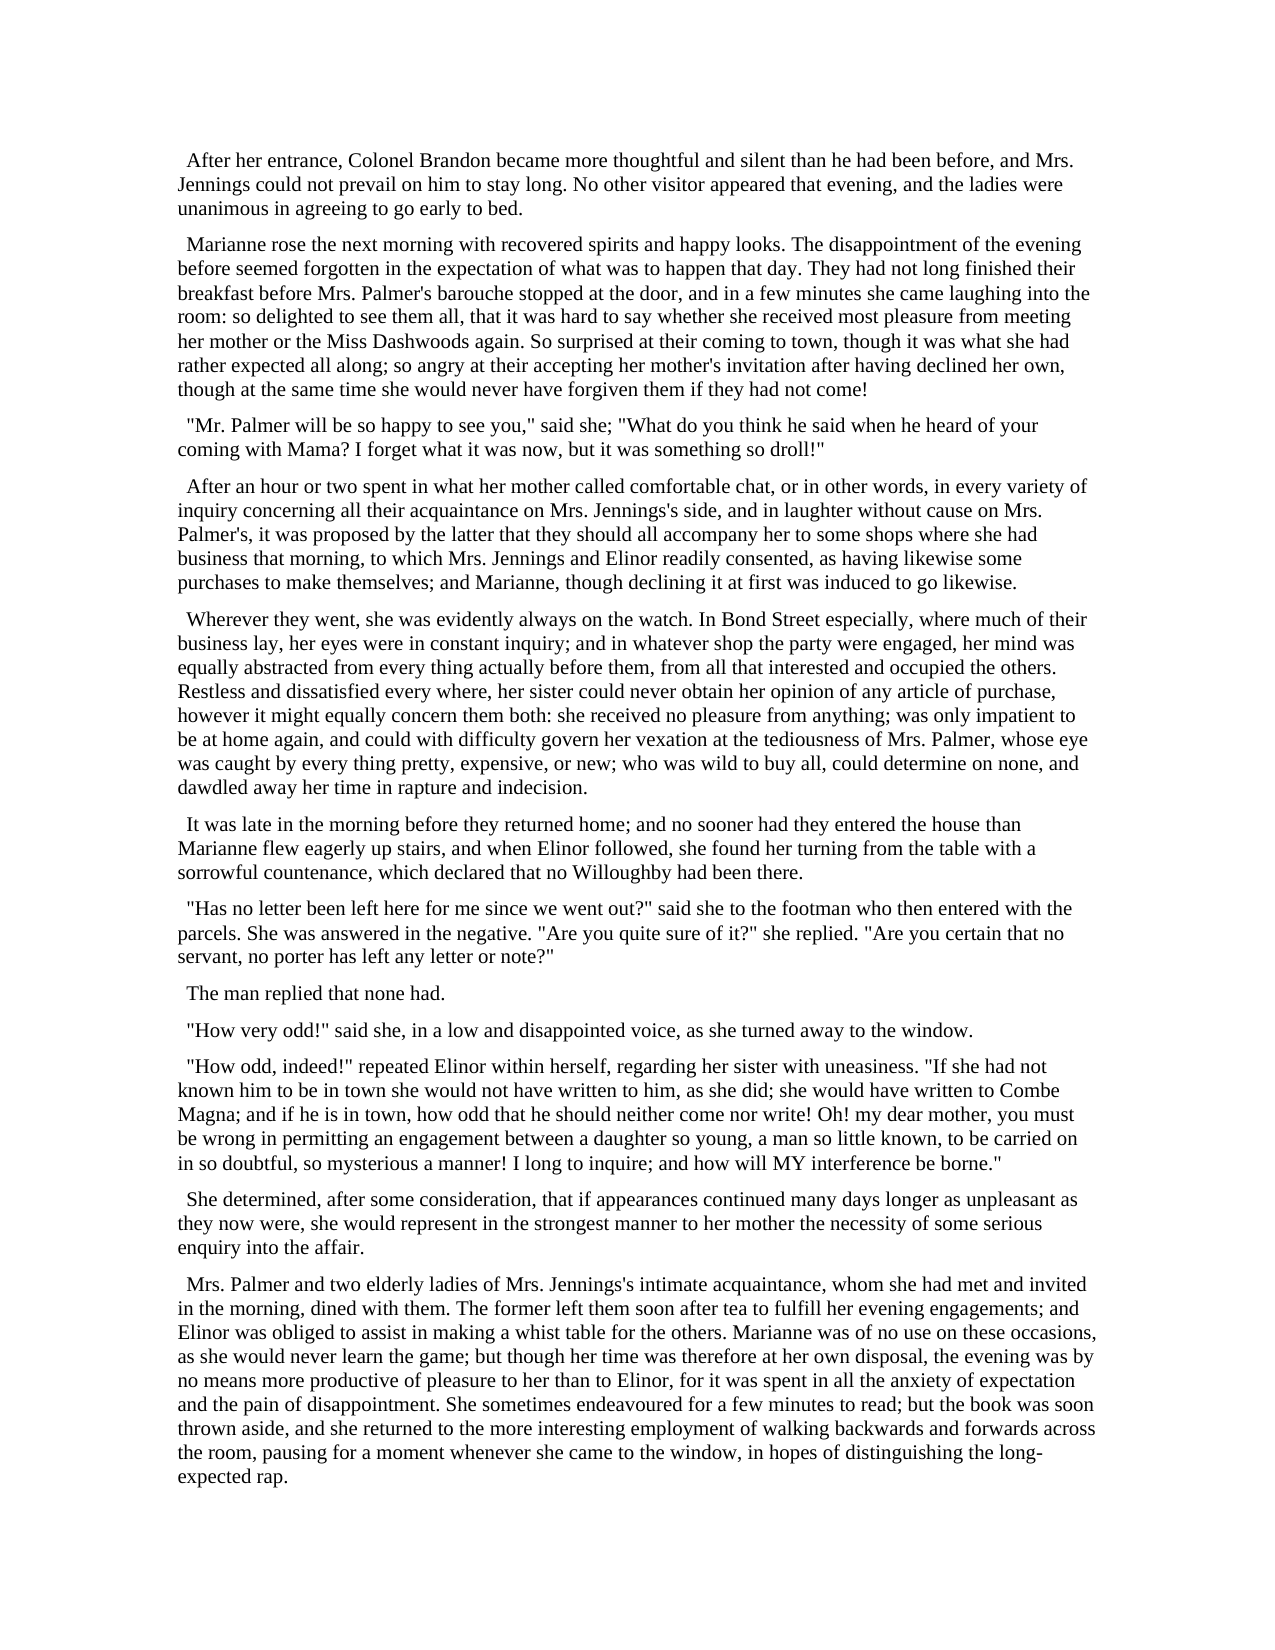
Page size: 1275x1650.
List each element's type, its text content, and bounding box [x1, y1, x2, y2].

text Wherever they went, she was evidently always on the watch. In Bond Street especially, where much of their business lay, her eyes were in constant inquiry; and in whatever shop the party were engaged, her mind was equally abstracted from every thing actually before them, from all that interested and occupied the others. Restless and dissatisfied every where, her sister could never obtain her opinion of any article of purchase, however it might equally concern them both: she received no pleasure from anything; was only impatient to be at home again, and could with difficulty govern her vexation at the tediousness of Mrs. Palmer, whose eye was caught by every thing pretty, expensive, or new; who was wild to buy all, could determine on none, and dawdled away her time in rapture and indecision. [177, 607, 1098, 799]
text The man replied that none had. [177, 981, 1098, 1005]
text "How very odd!" said she, in a low and disappointed voice, as she turned away to the window. [177, 1018, 1098, 1042]
text "Has no letter been left here for me since we went out?" said she to the footman who then entered with the parcels. She was answered in the negative. "Are you quite sure of it?" she replied. "Are you certain that no servant, no porter has left any letter or note?" [177, 896, 1098, 968]
text "How odd, indeed!" repeated Elinor within herself, regarding her sister with uneasiness. "If she had not known him to be in town she would not have written to him, as she did; she would have written to Combe Magna; and if he is in town, how odd that he should neither come nor write! Oh! my dear mother, you must be wrong in permitting an engagement between a daughter so young, a man so little known, to be carried on in so doubtful, so mysterious a manner! I long to inquire; and how will MY interference be borne." [177, 1054, 1098, 1174]
text Mrs. Palmer and two elderly ladies of Mrs. Jennings's intimate acquaintance, whom she had met and invited in the morning, dined with them. The former left them soon after tea to fulfill her evening engagements; and Elinor was obliged to assist in making a whist table for the others. Marianne was of no use on these occasions, as she would never learn the game; but though her time was therefore at her own disposal, the evening was by no means more productive of pleasure to her than to Elinor, for it was spent in all the anxiety of expectation and the pain of disappointment. She sometimes endeavoured for a few minutes to read; but the book was soon thrown aside, and she returned to the more interesting employment of walking backwards and forwards across the room, pausing for a moment whenever she came to the window, in hopes of distinguishing the long-expected rap. [177, 1272, 1098, 1488]
text "Mr. Palmer will be so happy to see you," said she; "What do you think he said when he heard of your coming with Mama? I forget what it was now, but it was something so droll!" [177, 413, 1098, 461]
text Marianne rose the next morning with recovered spirits and happy looks. The disappointment of the evening before seemed forgotten in the expectation of what was to happen that day. They had not long finished their breakfast before Mrs. Palmer's barouche stopped at the door, and in a few minutes she came laughing into the room: so delighted to see them all, that it was hard to say whether she received most pleasure from meeting her mother or the Miss Dashwoods again. So surprised at their coming to town, though it was what she had rather expected all along; so angry at their accepting her mother's invitation after having declined her own, though at the same time she would never have forgiven them if they had not come! [177, 232, 1098, 401]
text It was late in the morning before they returned home; and no sooner had they entered the house than Marianne flew eagerly up stairs, and when Elinor followed, she found her turning from the table with a sorrowful countenance, which declared that no Willoughby had been there. [177, 812, 1098, 884]
text After an hour or two spent in what her mother called comfortable chat, or in other words, in every variety of inquiry concerning all their acquaintance on Mrs. Jennings's side, and in laughter without cause on Mrs. Palmer's, it was proposed by the latter that they should all accompany her to some shops where she had business that morning, to which Mrs. Jennings and Elinor readily consented, as having likewise some purchases to make themselves; and Marianne, though declining it at first was induced to go likewise. [177, 474, 1098, 594]
text She determined, after some consideration, that if appearances continued many days longer as unpleasant as they now were, she would represent in the strongest manner to her mother the necessity of some serious enquiry into the affair. [177, 1187, 1098, 1259]
text After her entrance, Colonel Brandon became more thoughtful and silent than he had been before, and Mrs. Jennings could not prevail on him to stay long. No other visitor appeared that evening, and the ladies were unanimous in agreeing to go early to bed. [177, 148, 1098, 220]
